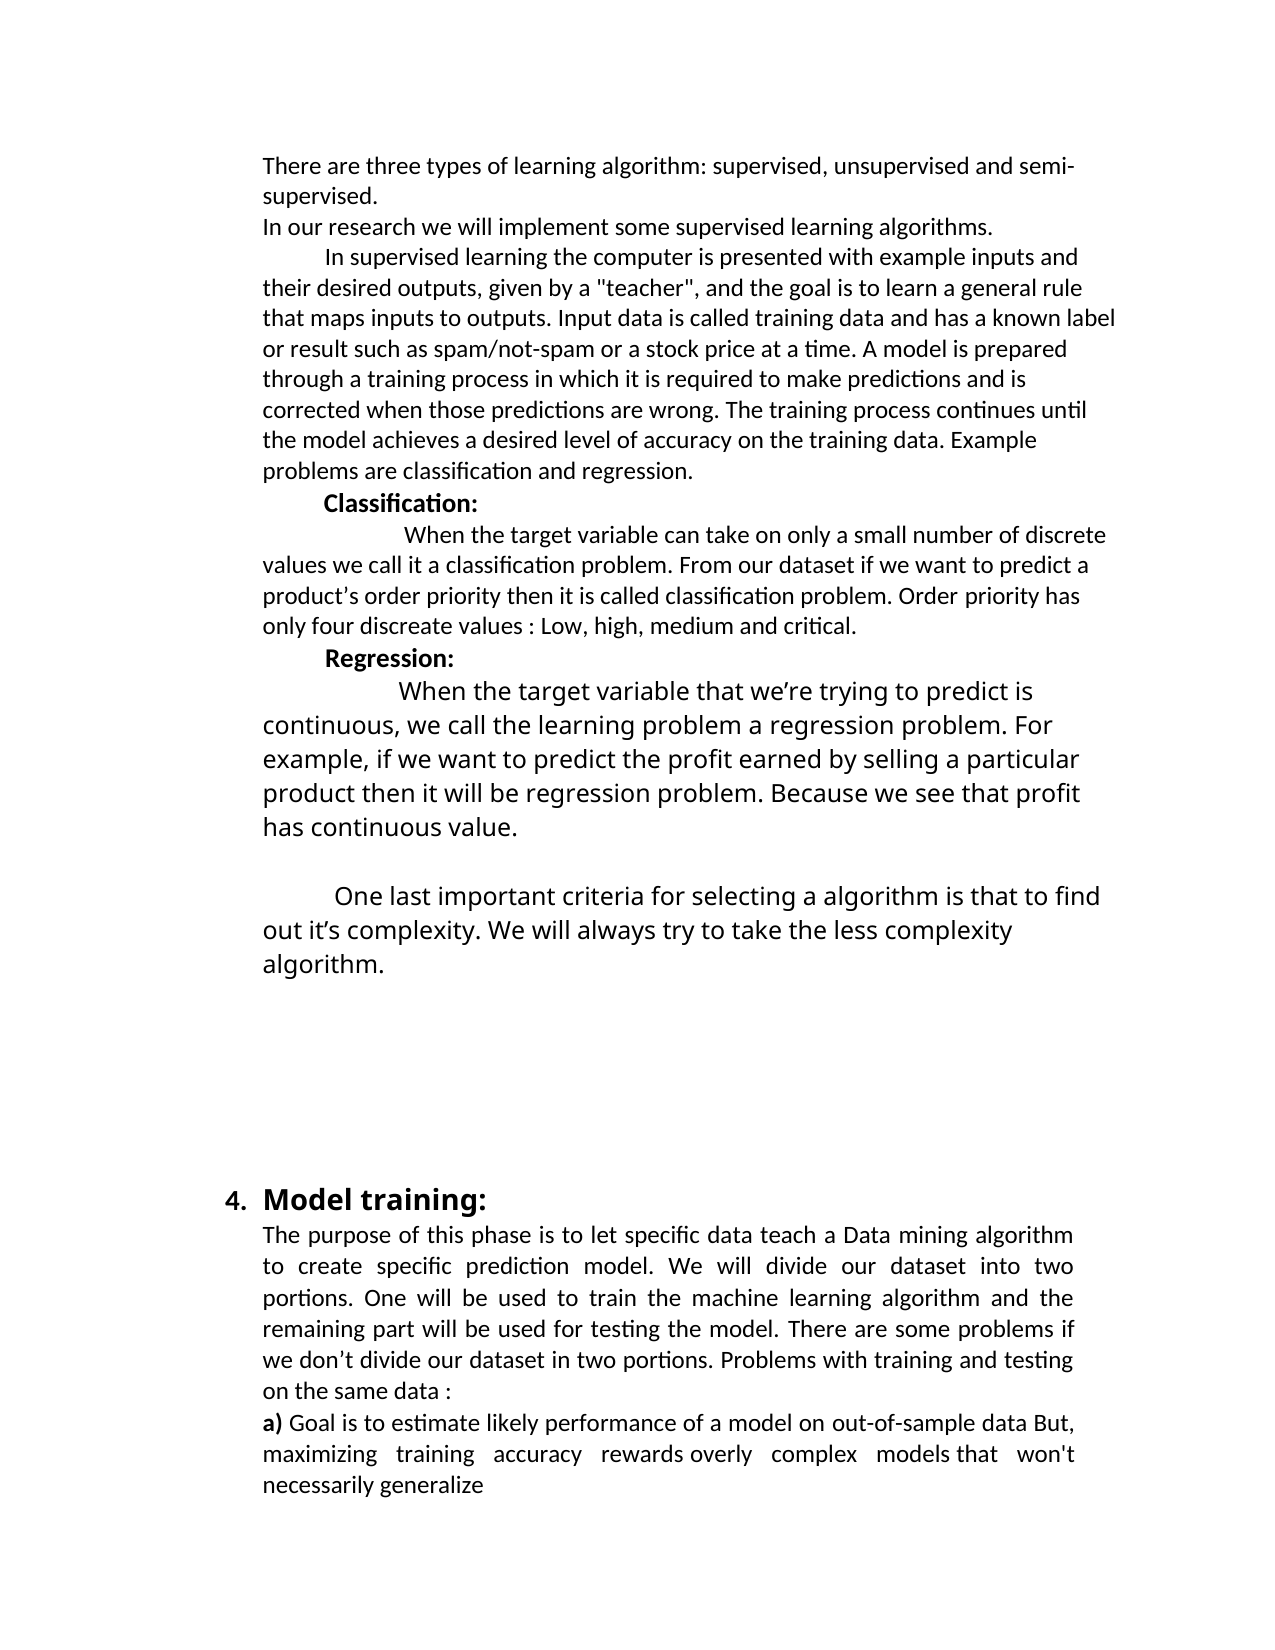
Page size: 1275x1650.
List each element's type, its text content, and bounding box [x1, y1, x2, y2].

subtitle Model training: The purpose of this phase is to let specific data teach a Data mining algorithm to create specific prediction model. We will divide our dataset into two portions. One will be used to train the machine learning algorithm and the remaining part will be used for testing the model. There are some problems if we don’t divide our dataset in two portions. Problems with training and testing on the same data : a) Goal is to estimate likely performance of a model on out-of-sample data But, maximizing training accuracy rewards overly complex models that won't necessarily generalize [225, 1179, 1075, 1500]
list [225, 150, 1125, 1179]
